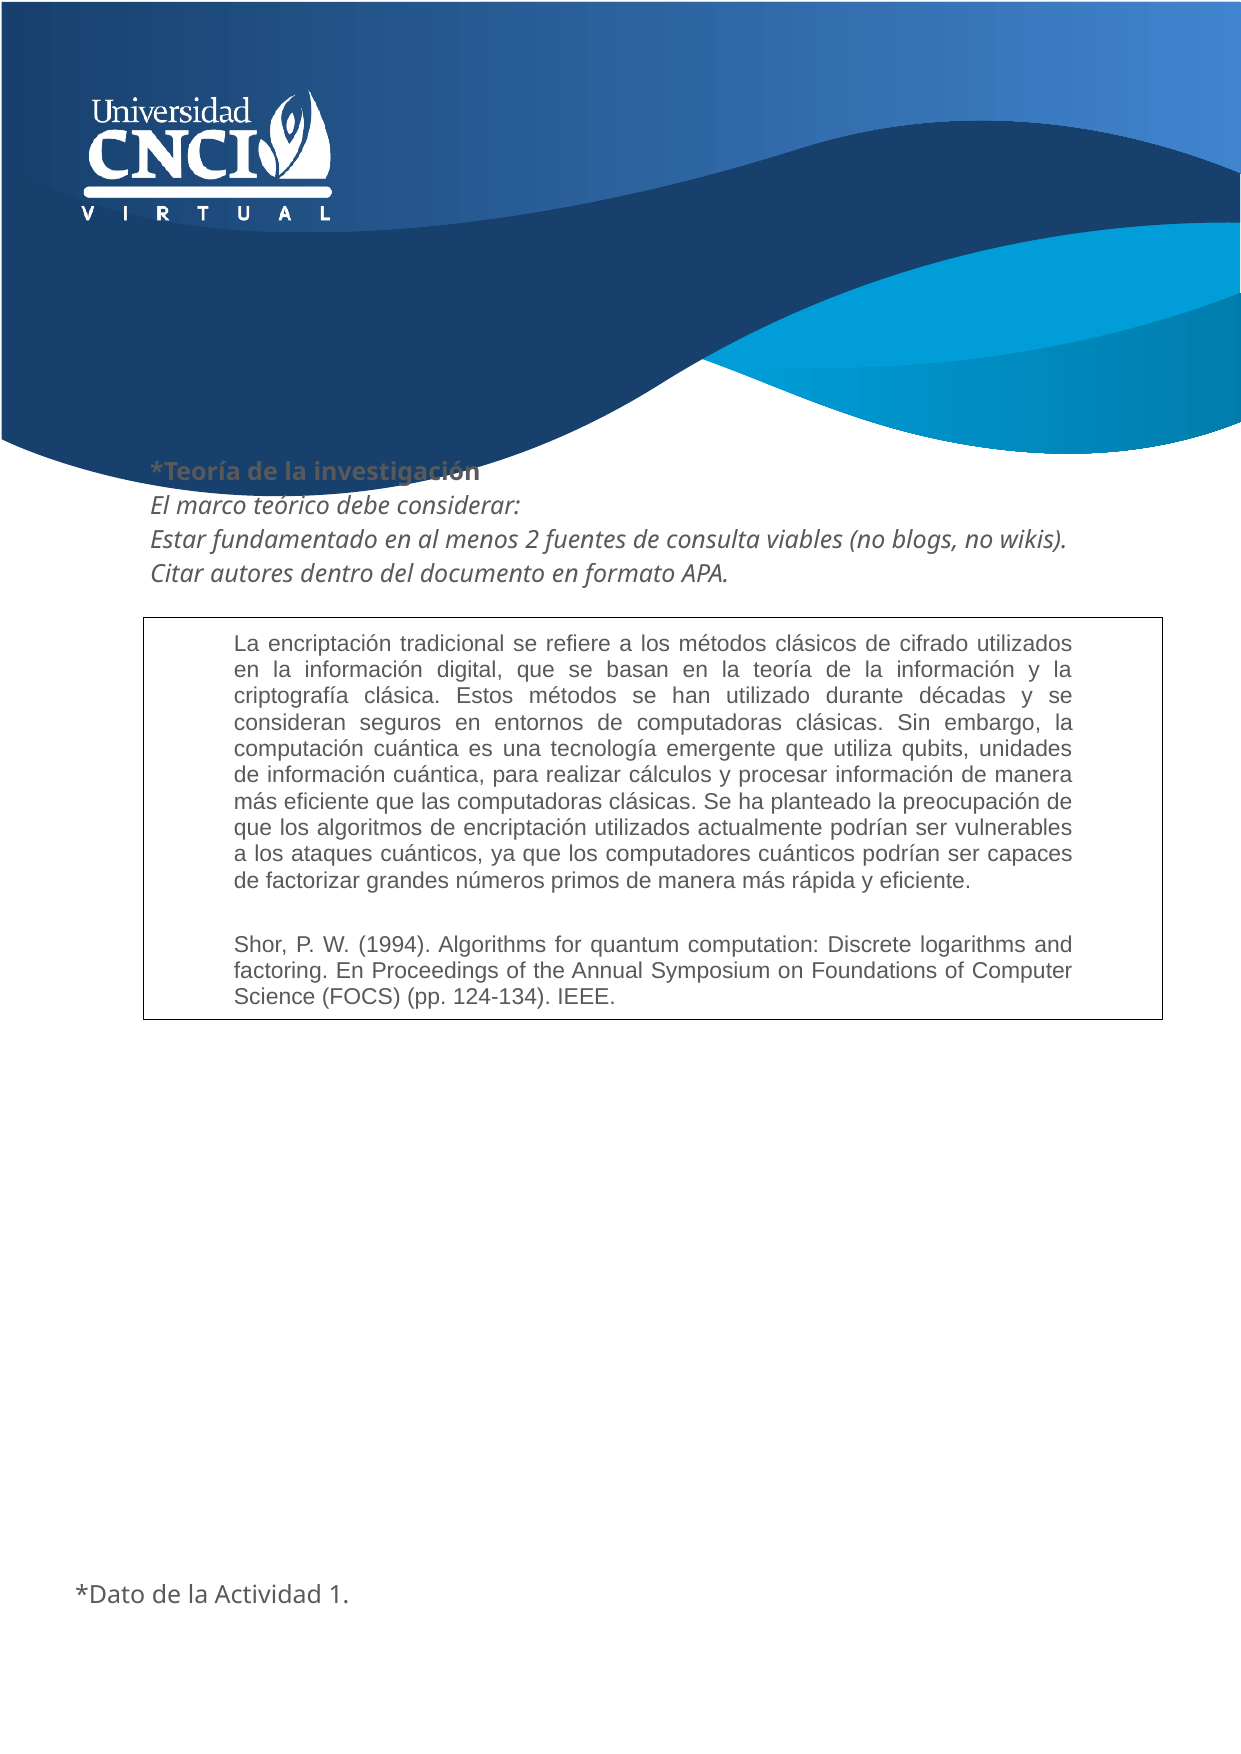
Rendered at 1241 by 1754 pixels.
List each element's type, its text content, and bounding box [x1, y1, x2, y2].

picture [52, 69, 362, 259]
text Citar autores dentro del documento en formato APA. [150, 556, 1090, 590]
text *Teoría de la investigación [150, 454, 1090, 488]
text Estar fundamentado en al menos 2 fuentes de consulta viables (no blogs, no wikis). [150, 522, 1090, 556]
text El marco teórico debe considerar: [150, 488, 1090, 522]
